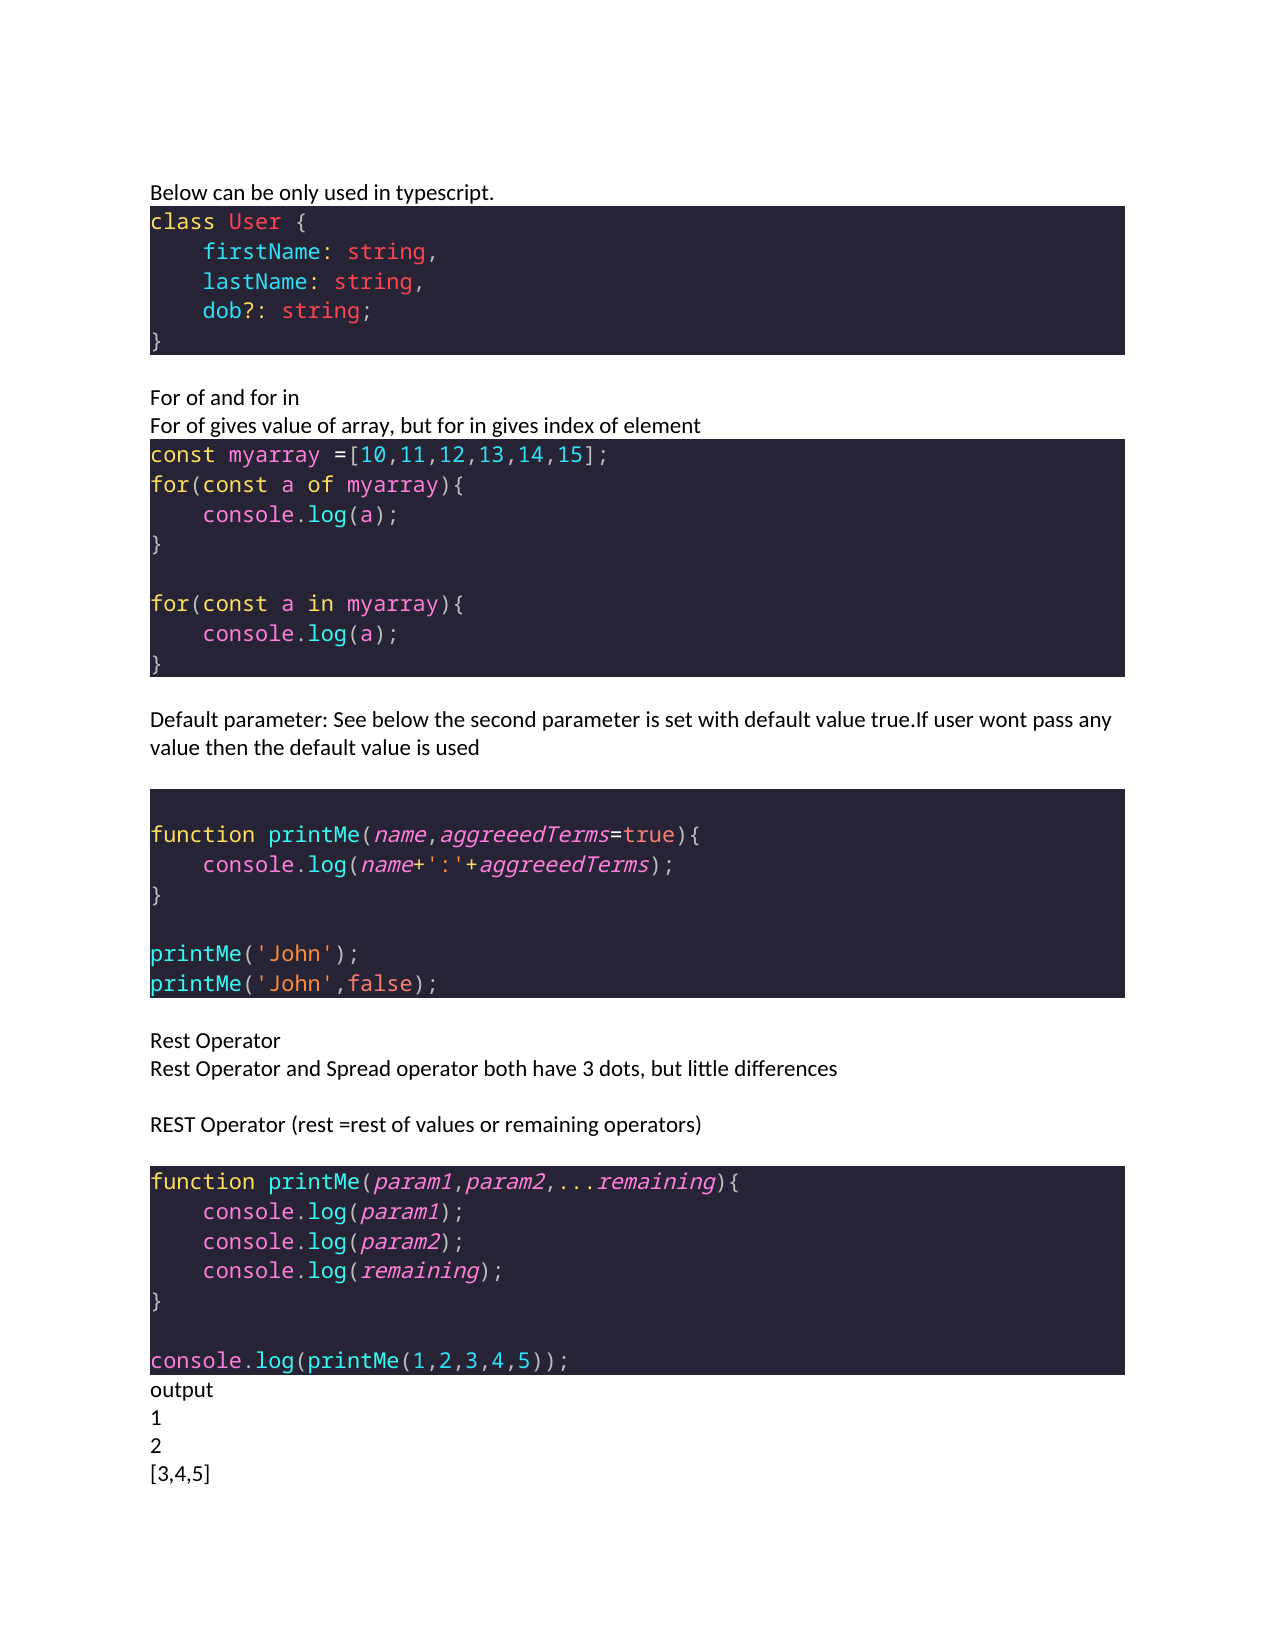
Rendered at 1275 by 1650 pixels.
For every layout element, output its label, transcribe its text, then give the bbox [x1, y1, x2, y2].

text function printMe(param1,param2,...remaining){ [150, 1166, 1125, 1196]
text 2 [150, 1431, 1125, 1459]
text console.log(a); [150, 618, 1125, 648]
text function printMe(name,aggreeedTerms=true){ [150, 819, 1125, 849]
text REST Operator (rest =rest of values or remaining operators) [150, 1110, 1125, 1138]
text } [150, 1285, 1125, 1315]
text Below can be only used in typescript. [150, 178, 1125, 206]
text } [150, 648, 1125, 677]
text for(const a of myarray){ [150, 469, 1125, 499]
text printMe('John'); [150, 938, 1125, 968]
text console.log(remaining); [150, 1256, 1125, 1285]
text } [150, 879, 1125, 909]
text console.log(name+':'+aggreeedTerms); [150, 849, 1125, 879]
text const myarray =[10,11,12,13,14,15]; [150, 439, 1125, 469]
text console.log(printMe(1,2,3,4,5)); [150, 1345, 1125, 1375]
text Default parameter: See below the second parameter is set with default value true.If user wont pass any value then the default value is used [150, 705, 1125, 761]
text dob?: string; [150, 295, 1125, 325]
text 1 [150, 1403, 1125, 1431]
text lastName: string, [150, 266, 1125, 295]
text class User { [150, 206, 1125, 236]
text firstName: string, [150, 236, 1125, 266]
text output [150, 1375, 1125, 1403]
text } [150, 528, 1125, 558]
text console.log(param2); [150, 1226, 1125, 1256]
text Rest Operator [150, 1026, 1125, 1054]
text console.log(param1); [150, 1196, 1125, 1226]
text Rest Operator and Spread operator both have 3 dots, but little differences [150, 1054, 1125, 1082]
text For of and for in [150, 383, 1125, 411]
text } [150, 325, 1125, 355]
text printMe('John',false); [150, 968, 1125, 998]
text For of gives value of array, but for in gives index of element [150, 411, 1125, 439]
text [3,4,5] [150, 1459, 1125, 1487]
text console.log(a); [150, 499, 1125, 528]
text for(const a in myarray){ [150, 588, 1125, 618]
